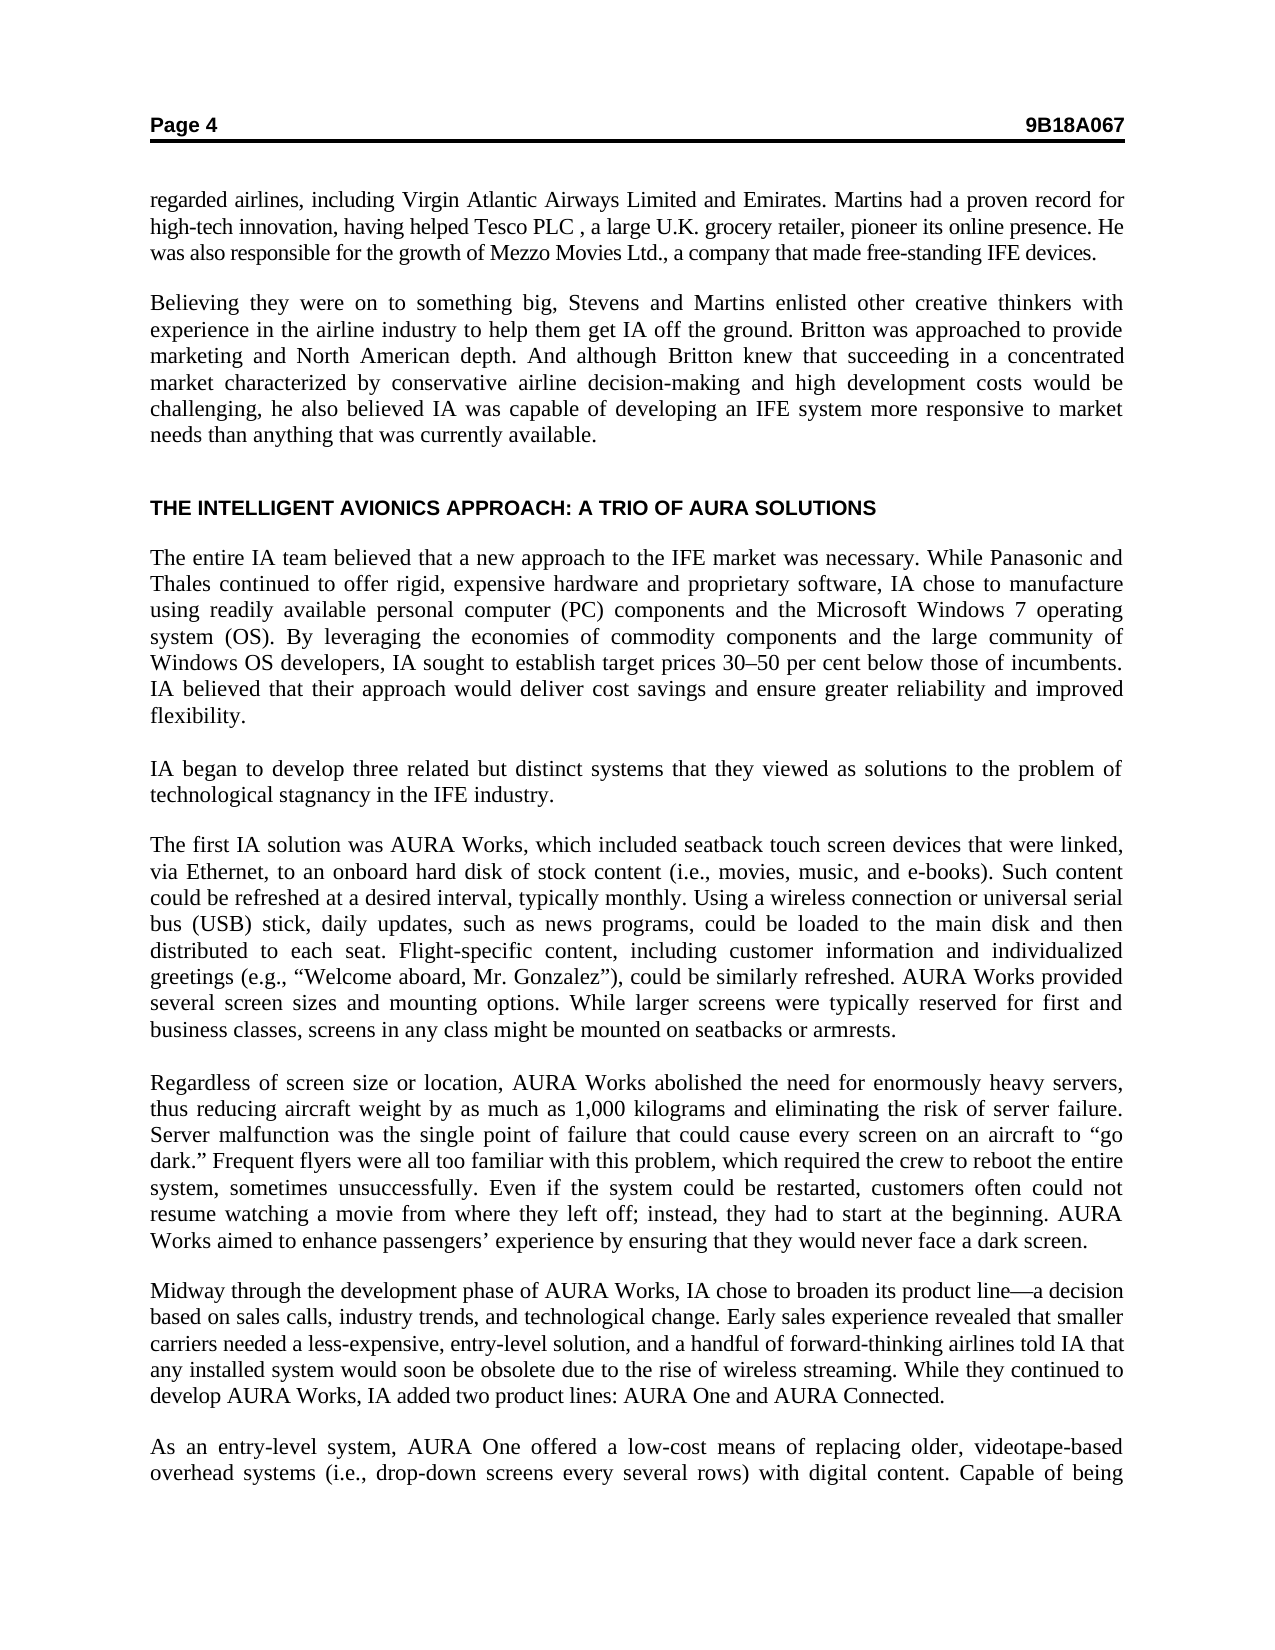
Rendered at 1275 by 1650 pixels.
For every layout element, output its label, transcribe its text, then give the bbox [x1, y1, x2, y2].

text The first IA solution was AURA Works, which included seatback touch screen devices that were linked, via Ethernet, to an onboard hard disk of stock content (i.e., movies, music, and e-books). Such content could be refreshed at a desired interval, typically monthly. Using a wireless connection or universal serial bus (USB) stick, daily updates, such as news programs, could be loaded to the main disk and then distributed to each seat. Flight-specific content, including customer information and individualized greetings (e.g., “Welcome aboard, Mr. Gonzalez”), could be similarly refreshed. AURA Works provided several screen sizes and mounting options. While larger screens were typically reserved for first and business classes, screens in any class might be mounted on seatbacks or armrests. [150, 831, 1125, 1042]
text The entire IA team believed that a new approach to the IFE market was necessary. While Panasonic and Thales continued to offer rigid, expensive hardware and proprietary software, IA chose to manufacture using readily available personal computer (PC) components and the Microsoft Windows 7 operating system (OS). By leveraging the economies of commodity components and the large community of Windows OS developers, IA sought to establish target prices 30–50 per cent below those of incumbents. IA believed that their approach would deliver cost savings and ensure greater reliability and improved flexibility. [150, 544, 1125, 728]
text The Intelligent Avionics Approach: A Trio of AURA Solutions [150, 496, 1125, 520]
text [150, 186, 1125, 265]
text IA began to develop three related but distinct systems that they viewed as solutions to the problem of technological stagnancy in the IFE industry. [150, 754, 1125, 807]
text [150, 1433, 1125, 1486]
text Believing they were on to something big, Stevens and Martins enlisted other creative thinkers with experience in the airline industry to help them get IA off the ground. Britton was approached to provide marketing and North American depth. And although Britton knew that succeeding in a concentrated market characterized by conservative airline decision-making and high development costs would be challenging, he also believed IA was capable of developing an IFE system more responsive to market needs than anything that was currently available. [150, 289, 1125, 448]
text Regardless of screen size or location, AURA Works abolished the need for enormously heavy servers, thus reducing aircraft weight by as much as 1,000 kilograms and eliminating the risk of server failure. Server malfunction was the single point of failure that could cause every screen on an aircraft to “go dark.” Frequent flyers were all too familiar with this problem, which required the crew to reboot the entire system, sometimes unsuccessfully. Even if the system could be restarted, customers often could not resume watching a movie from where they left off; instead, they had to start at the beginning. AURA Works aimed to enhance passengers’ experience by ensuring that they would never face a dark screen. [150, 1068, 1125, 1253]
text Midway through the development phase of AURA Works, IA chose to broaden its product line—a decision based on sales calls, industry trends, and technological change. Early sales experience revealed that smaller carriers needed a less-expensive, entry-level solution, and a handful of forward-thinking airlines told IA that any installed system would soon be obsolete due to the rise of wireless streaming. While they continued to develop AURA Works, IA added two product lines: AURA One and AURA Connected. [150, 1277, 1125, 1409]
